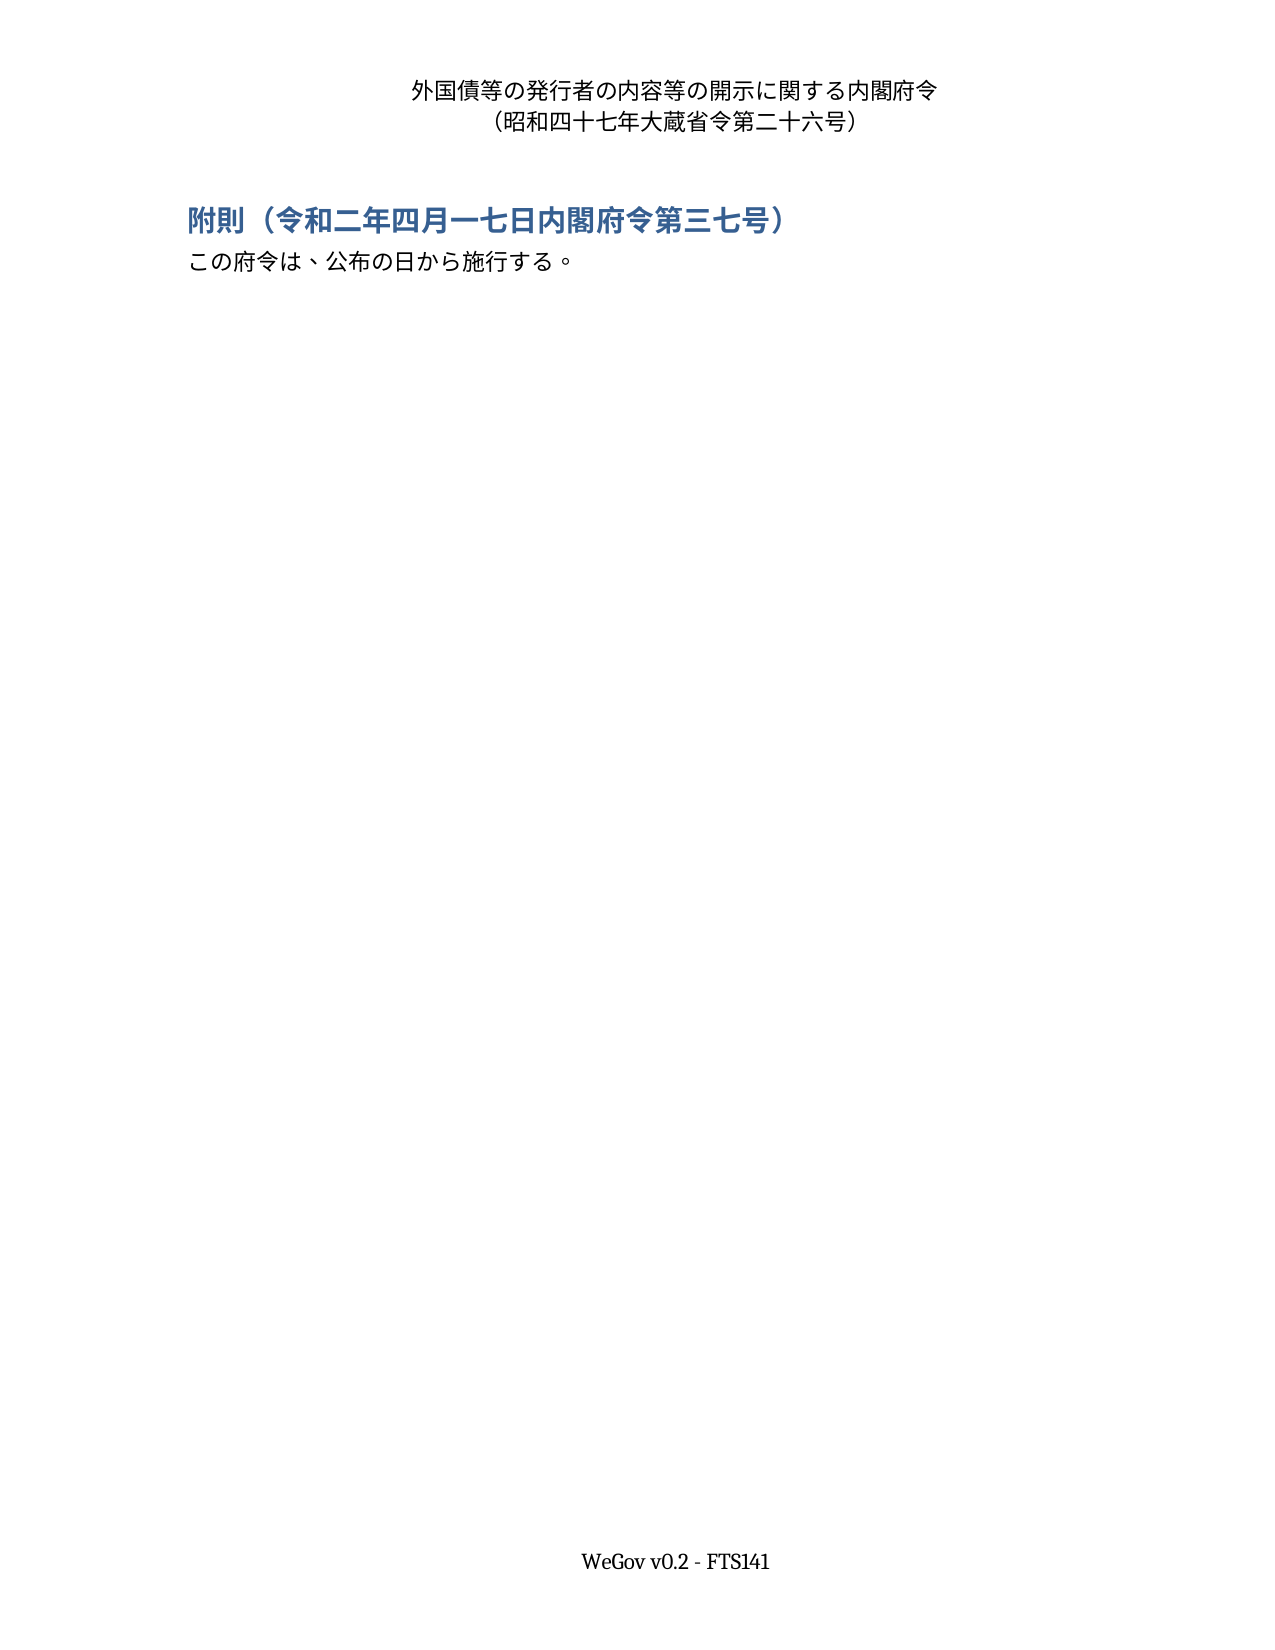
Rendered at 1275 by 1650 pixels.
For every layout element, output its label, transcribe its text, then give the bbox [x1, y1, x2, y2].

text この府令は、公布の日から施行する。 [187, 246, 1087, 277]
subtitle 附則（令和二年四月一七日内閣府令第三七号） [187, 200, 1087, 240]
